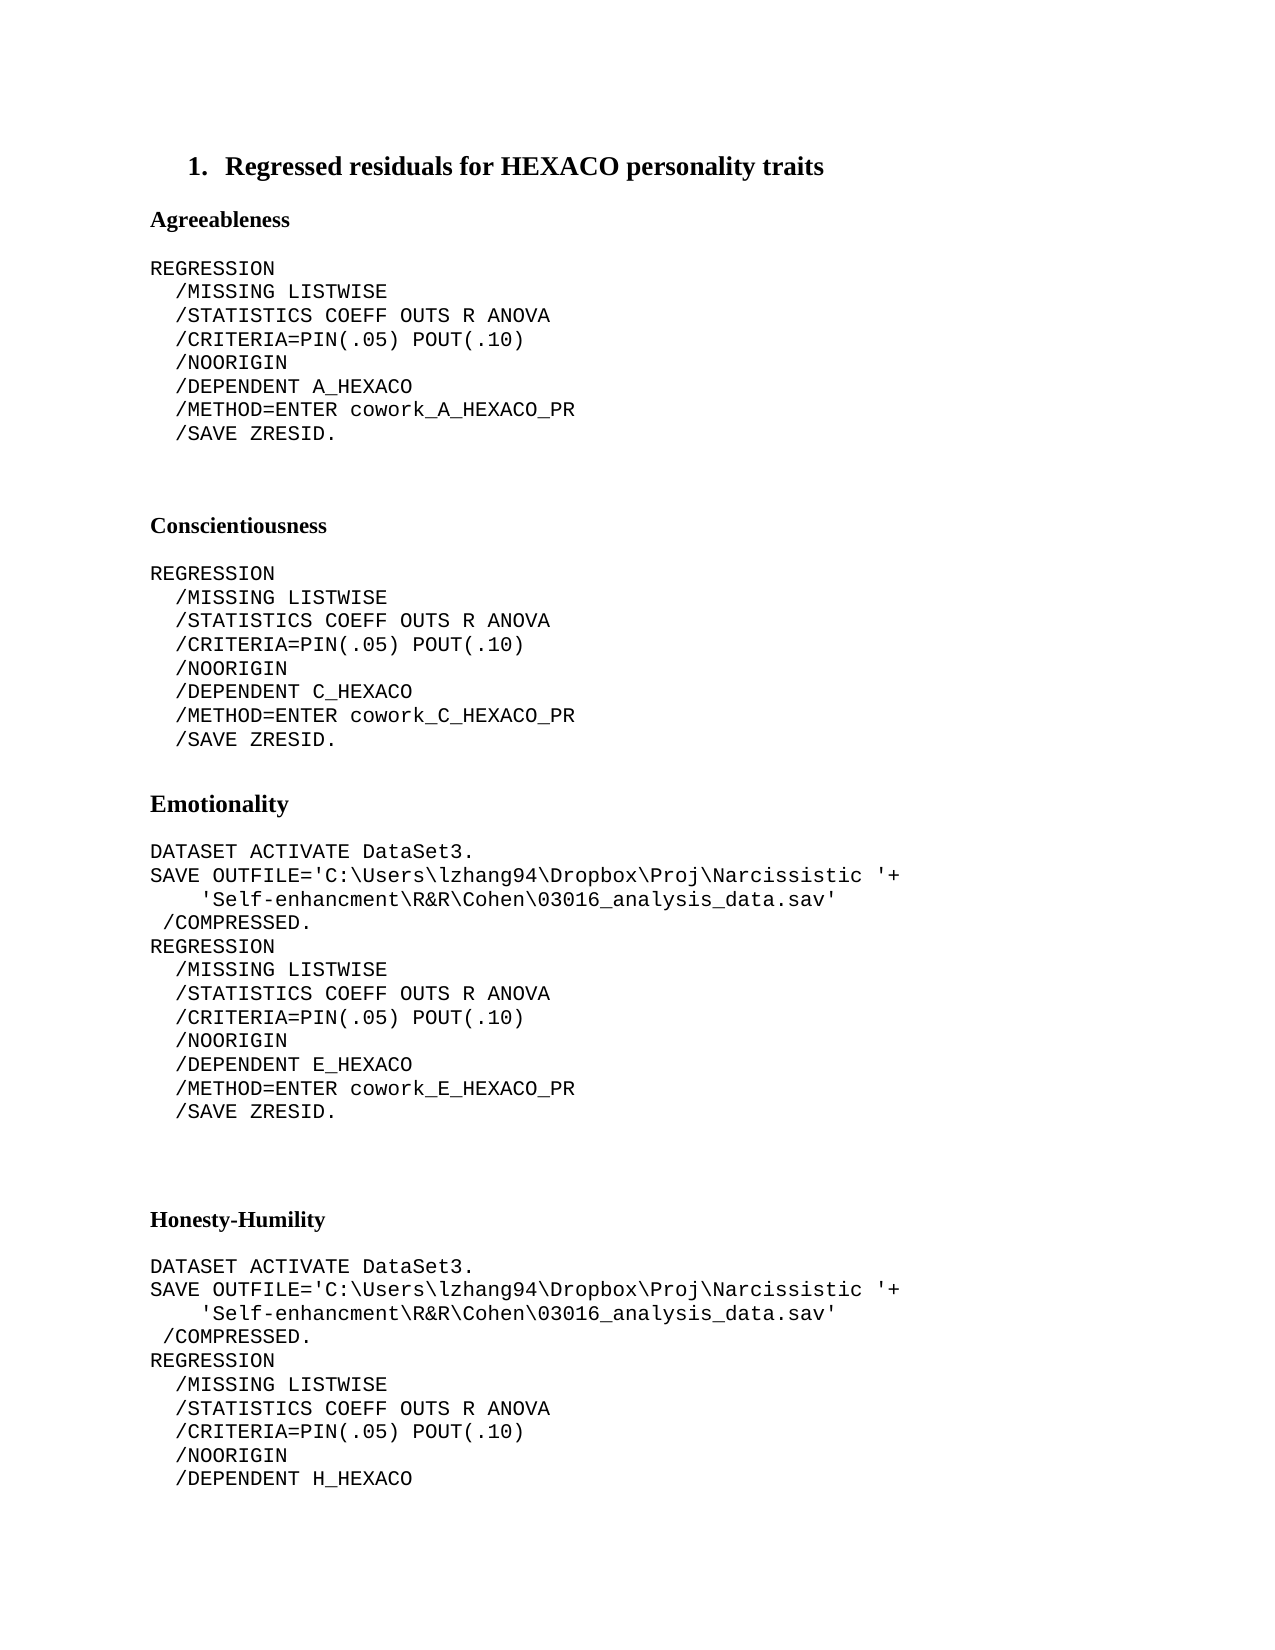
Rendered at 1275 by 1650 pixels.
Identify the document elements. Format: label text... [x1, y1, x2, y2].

text REGRESSION [150, 258, 1125, 281]
text Honesty-Humility [150, 1190, 1125, 1232]
text /STATISTICS COEFF OUTS R ANOVA [150, 983, 1125, 1007]
text /CRITERIA=PIN(.05) POUT(.10) [150, 328, 1125, 352]
text /METHOD=ENTER cowork_C_HEXACO_PR [150, 705, 1125, 729]
text /CRITERIA=PIN(.05) POUT(.10) [150, 1007, 1125, 1030]
text /SAVE ZRESID. [150, 1101, 1125, 1125]
text REGRESSION [150, 936, 1125, 959]
text /STATISTICS COEFF OUTS R ANOVA [150, 610, 1125, 634]
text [150, 1303, 1125, 1327]
text /MISSING LISTWISE [150, 587, 1125, 610]
text /NOORIGIN [150, 1445, 1125, 1468]
text /DEPENDENT E_HEXACO [150, 1054, 1125, 1078]
text /DEPENDENT A_HEXACO [150, 376, 1125, 399]
text /SAVE ZRESID. [150, 423, 1125, 447]
text /METHOD=ENTER cowork_E_HEXACO_PR [150, 1078, 1125, 1101]
text Emotionality [150, 776, 1125, 818]
text Agreeableness [150, 207, 1125, 233]
text /COMPRESSED. [150, 912, 1125, 936]
text /DEPENDENT C_HEXACO [150, 681, 1125, 705]
text SAVE OUTFILE='C:\Users\lzhang94\Dropbox\Proj\Narcissistic '+ [150, 865, 1125, 888]
text SAVE OUTFILE='C:\Users\lzhang94\Dropbox\Proj\Narcissistic '+ [150, 1279, 1125, 1303]
text /MISSING LISTWISE [150, 959, 1125, 983]
text /COMPRESSED. [150, 1327, 1125, 1350]
text /STATISTICS COEFF OUTS R ANOVA [150, 305, 1125, 328]
text Conscientiousness [150, 512, 1125, 538]
list Regressed residuals for HEXACO personality traits [187, 150, 1125, 181]
text 'Self-enhancment\R&R\Cohen\03016_analysis_data.sav' [150, 888, 1125, 912]
text /STATISTICS COEFF OUTS R ANOVA [150, 1397, 1125, 1421]
text /CRITERIA=PIN(.05) POUT(.10) [150, 634, 1125, 658]
text REGRESSION [150, 563, 1125, 587]
text /DEPENDENT H_HEXACO [150, 1468, 1125, 1492]
text /MISSING LISTWISE [150, 1374, 1125, 1397]
text /METHOD=ENTER cowork_A_HEXACO_PR [150, 399, 1125, 423]
text DATASET ACTIVATE DataSet3. [150, 1256, 1125, 1279]
text /NOORIGIN [150, 658, 1125, 681]
text /SAVE ZRESID. [150, 729, 1125, 752]
text /MISSING LISTWISE [150, 281, 1125, 305]
text /NOORIGIN [150, 352, 1125, 376]
text /NOORIGIN [150, 1030, 1125, 1054]
text REGRESSION [150, 1350, 1125, 1374]
text /CRITERIA=PIN(.05) POUT(.10) [150, 1421, 1125, 1445]
text DATASET ACTIVATE DataSet3. [150, 841, 1125, 865]
